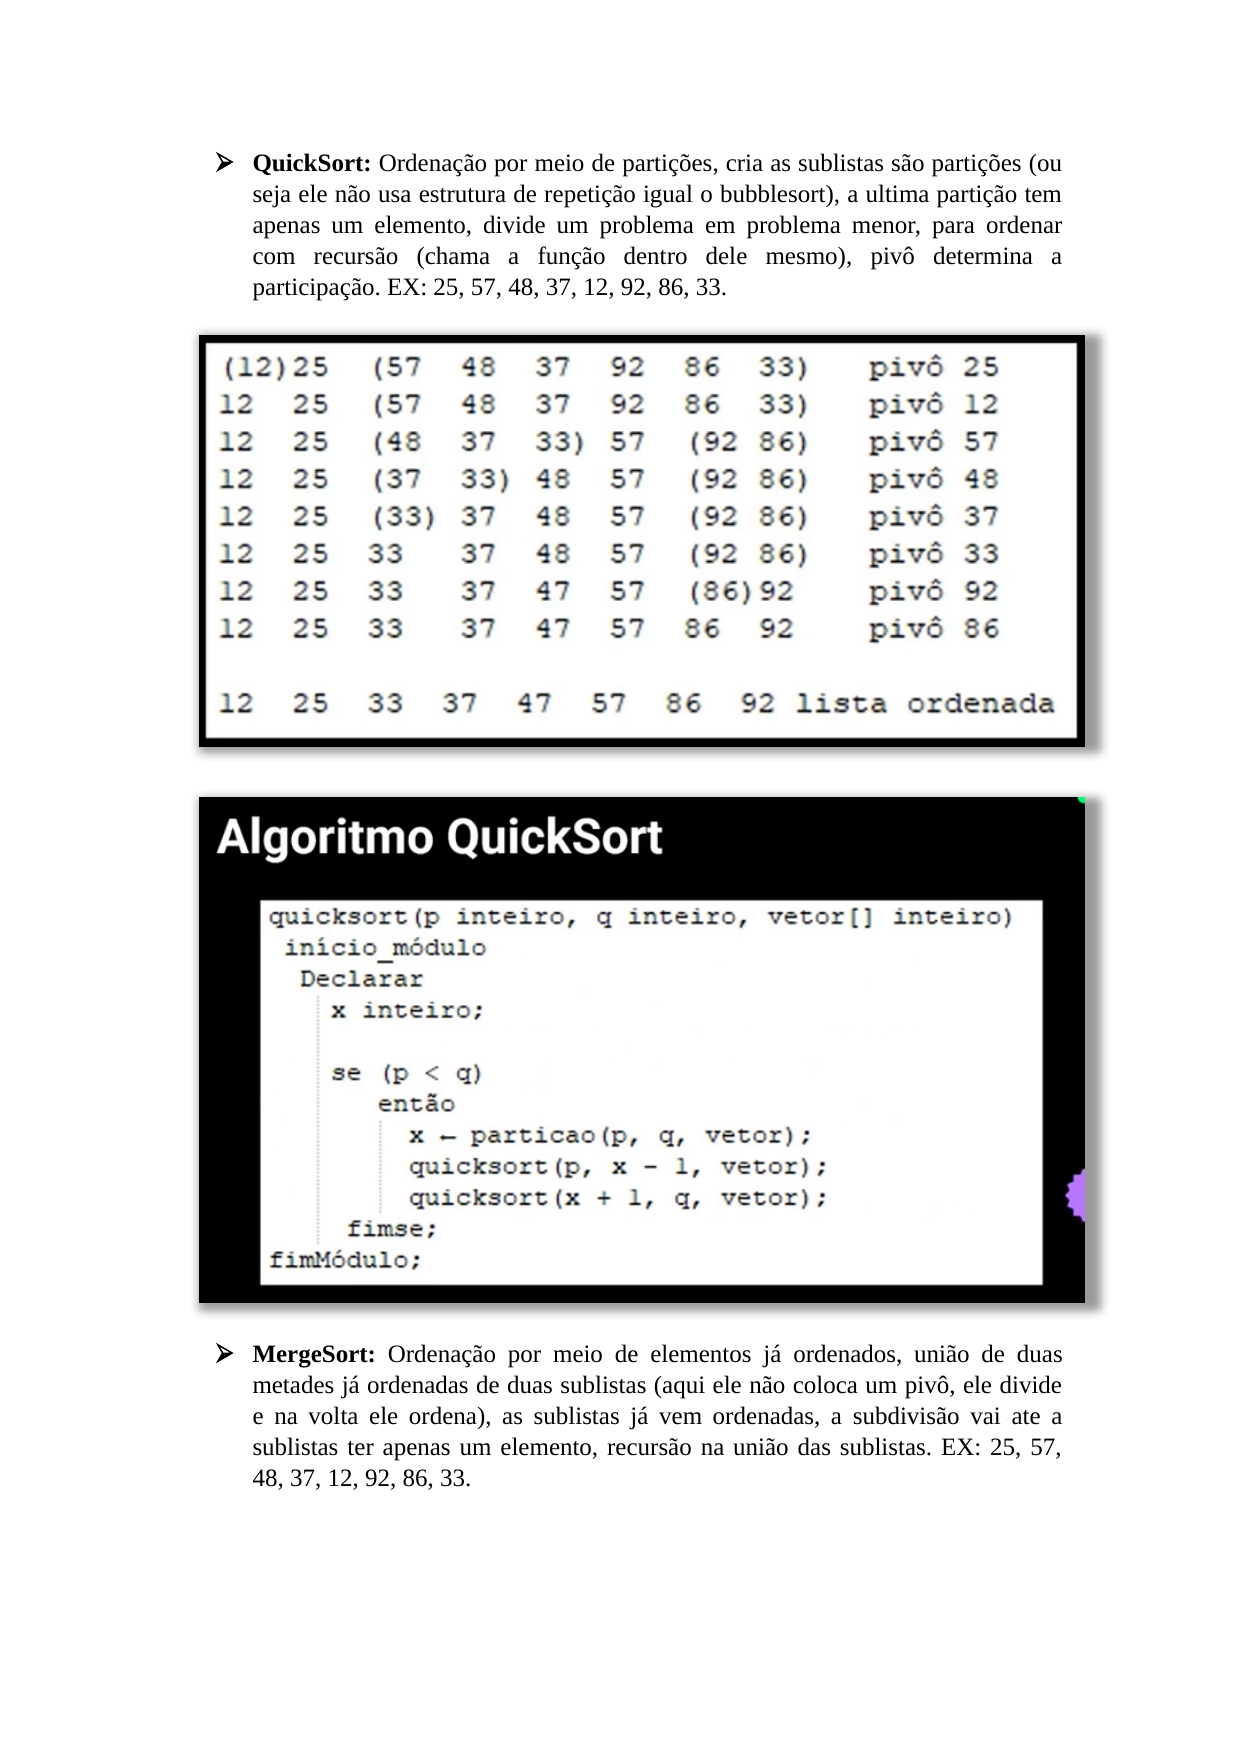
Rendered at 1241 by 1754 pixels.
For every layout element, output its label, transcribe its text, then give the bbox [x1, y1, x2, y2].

picture [199, 797, 1085, 1303]
list QuickSort: Ordenação por meio de partições, cria as sublistas são partições (ou seja ele não usa estrutura de repetição igual o bubblesort), a ultima partição tem apenas um elemento, divide um problema em problema menor, para ordenar com recursão (chama a função dentro dele mesmo), pivô determina a participação. EX: 25, 57, 48, 37, 12, 92, 86, 33. [215, 148, 1063, 301]
picture [199, 335, 1085, 747]
list MergeSort: Ordenação por meio de elementos já ordenados, união de duas metades já ordenadas de duas sublistas (aqui ele não coloca um pivô, ele divide e na volta ele ordena), as sublistas já vem ordenadas, a subdivisão vai ate a sublistas ter apenas um elemento, recursão na união das sublistas. EX: 25, 57, 48, 37, 12, 92, 86, 33. [215, 1339, 1063, 1492]
